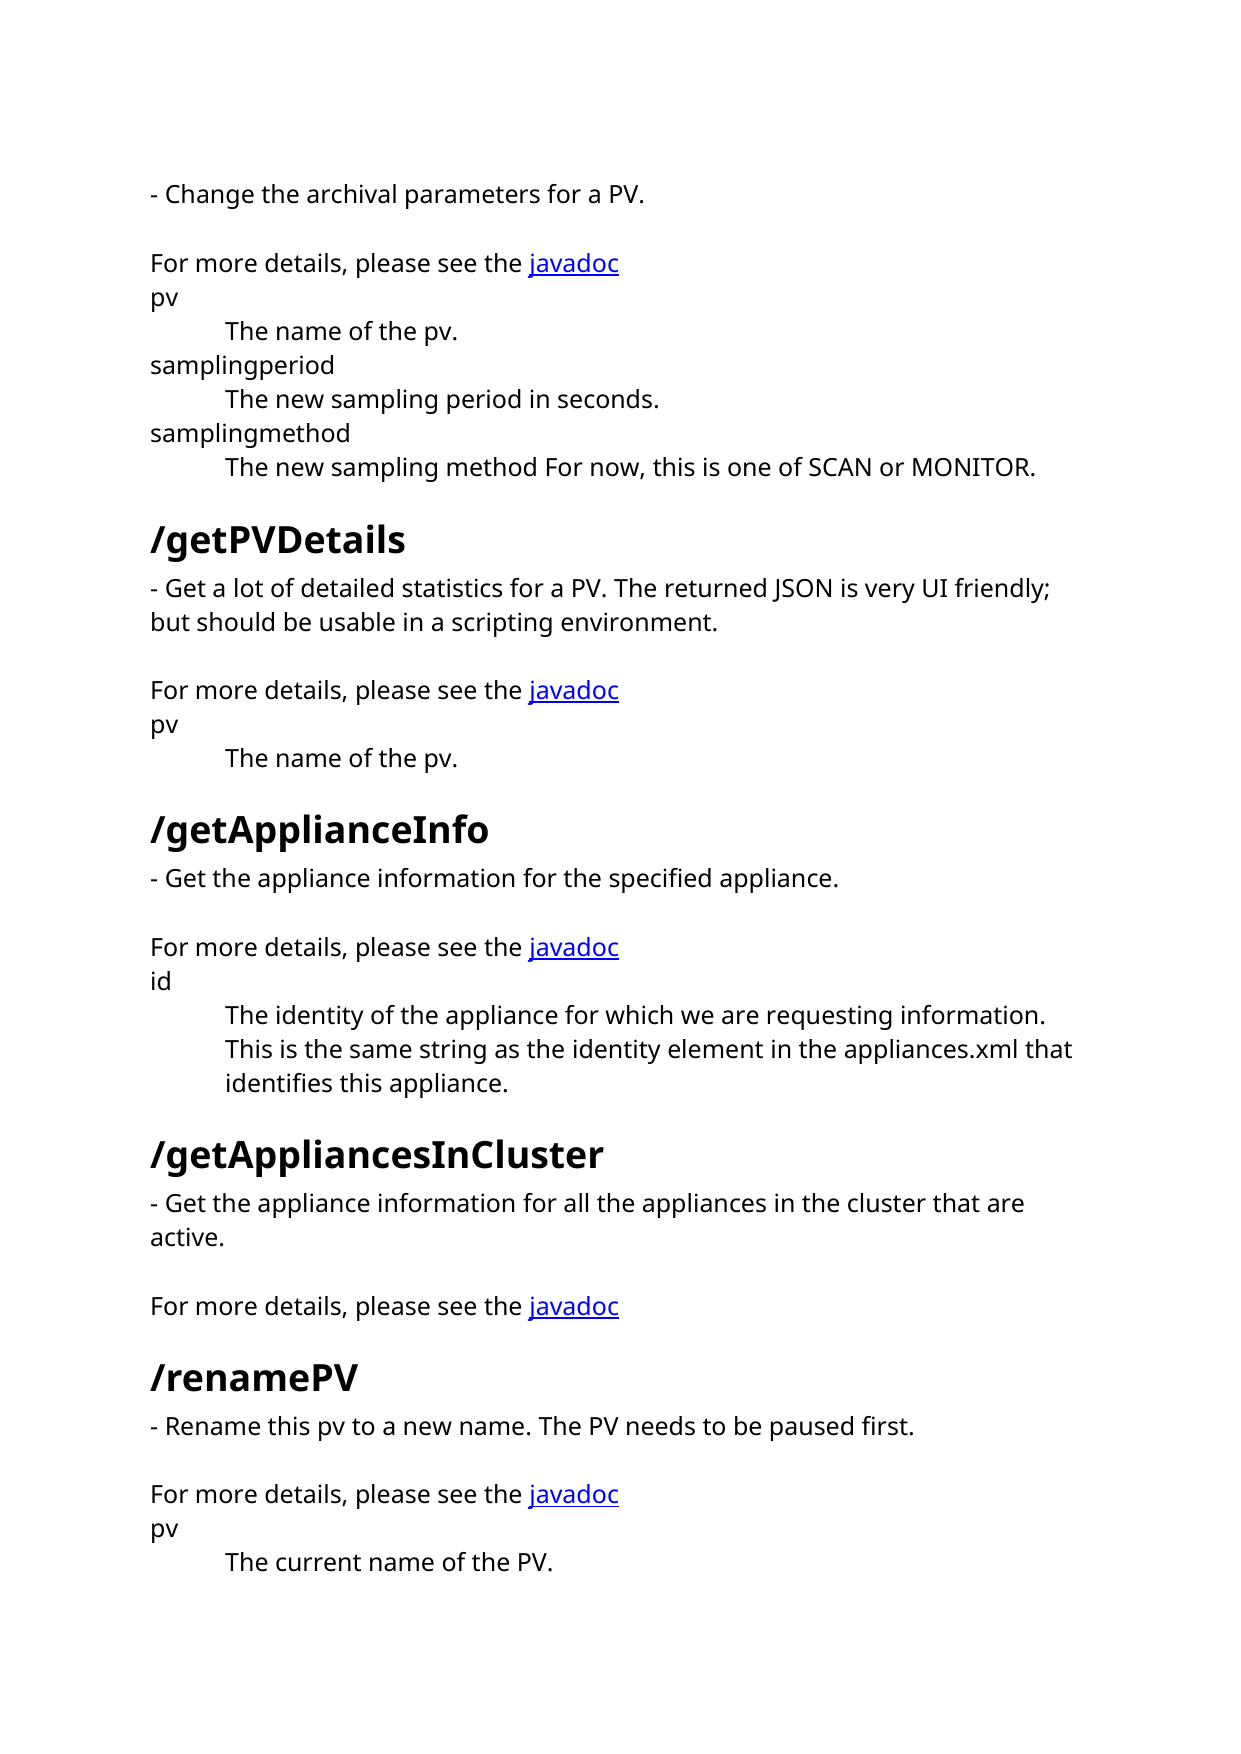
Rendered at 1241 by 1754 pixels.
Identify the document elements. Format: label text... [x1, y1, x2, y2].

text The identity of the appliance for which we are requesting information. This is the same string as the identity element in the appliances.xml that identifies this appliance. [225, 997, 1090, 1099]
text For more details, please see the javadoc [150, 638, 1090, 706]
text pv [150, 1511, 1090, 1545]
text pv [150, 706, 1090, 741]
text - Change the archival parameters for a PV. [150, 177, 1090, 211]
text For more details, please see the javadoc [150, 1254, 1090, 1322]
text The name of the pv. [225, 313, 1090, 347]
text pv [150, 279, 1090, 313]
text - Rename this pv to a new name. The PV needs to be paused first. [150, 1409, 1090, 1443]
text - Get the appliance information for all the appliances in the cluster that are active. [150, 1186, 1090, 1254]
text - Get the appliance information for the specified appliance. [150, 861, 1090, 895]
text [150, 211, 1090, 279]
text /getAppliancesInCluster [150, 1129, 1090, 1180]
text id [150, 963, 1090, 997]
text The name of the pv. [225, 741, 1090, 774]
text The current name of the PV. [225, 1545, 1090, 1579]
text The new sampling period in seconds. [225, 382, 1090, 416]
text The new sampling method For now, this is one of SCAN or MONITOR. [225, 450, 1090, 484]
text samplingmethod [150, 416, 1090, 450]
text samplingperiod [150, 347, 1090, 382]
text /renamePV [150, 1351, 1090, 1402]
text For more details, please see the javadoc [150, 895, 1090, 963]
text /getApplianceInfo [150, 804, 1090, 855]
text - Get a lot of detailed statistics for a PV. The returned JSON is very UI friendly; but should be usable in a scripting environment. [150, 570, 1090, 638]
text For more details, please see the javadoc [150, 1443, 1090, 1511]
text /getPVDetails [150, 513, 1090, 564]
